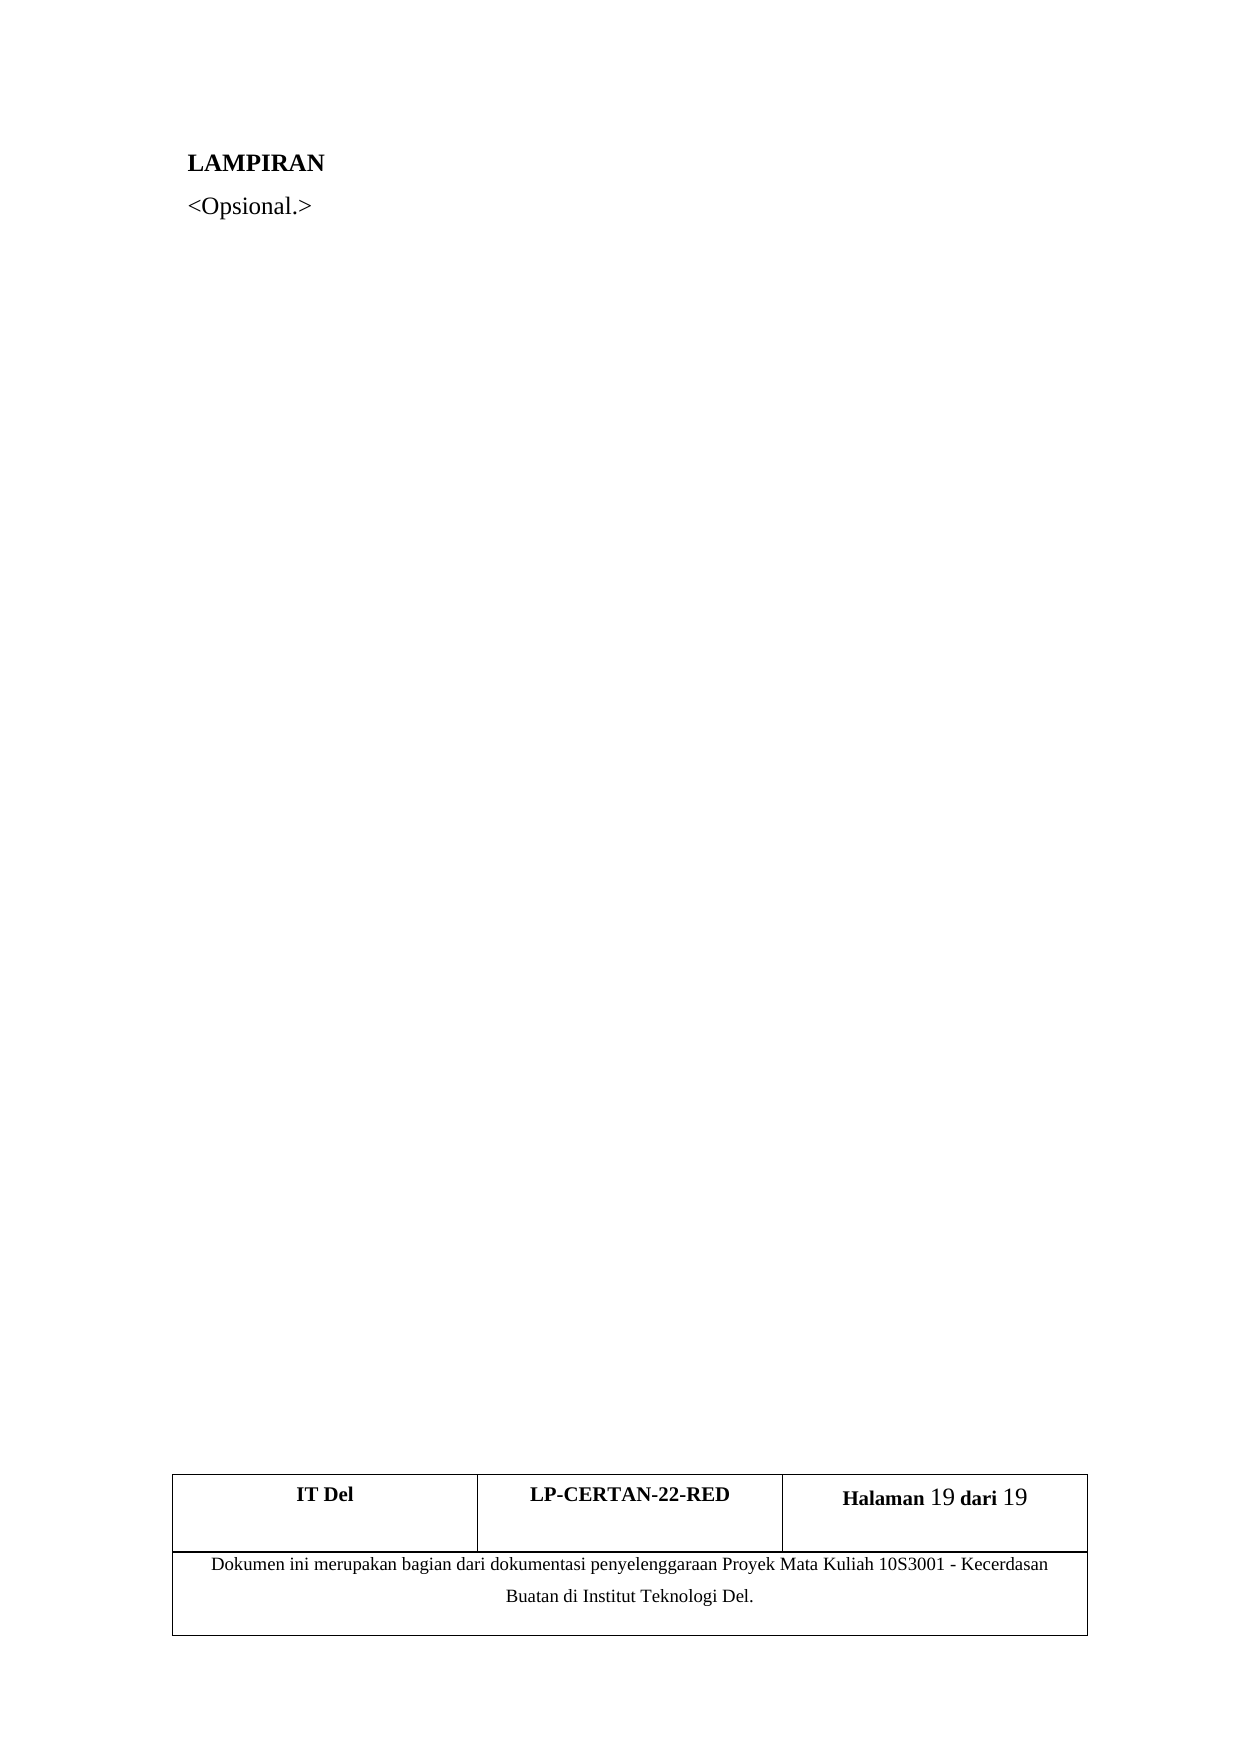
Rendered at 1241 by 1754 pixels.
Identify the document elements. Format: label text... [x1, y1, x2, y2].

subtitle LAMPIRAN [187, 148, 1092, 176]
text <Opsional.> [187, 191, 1092, 219]
